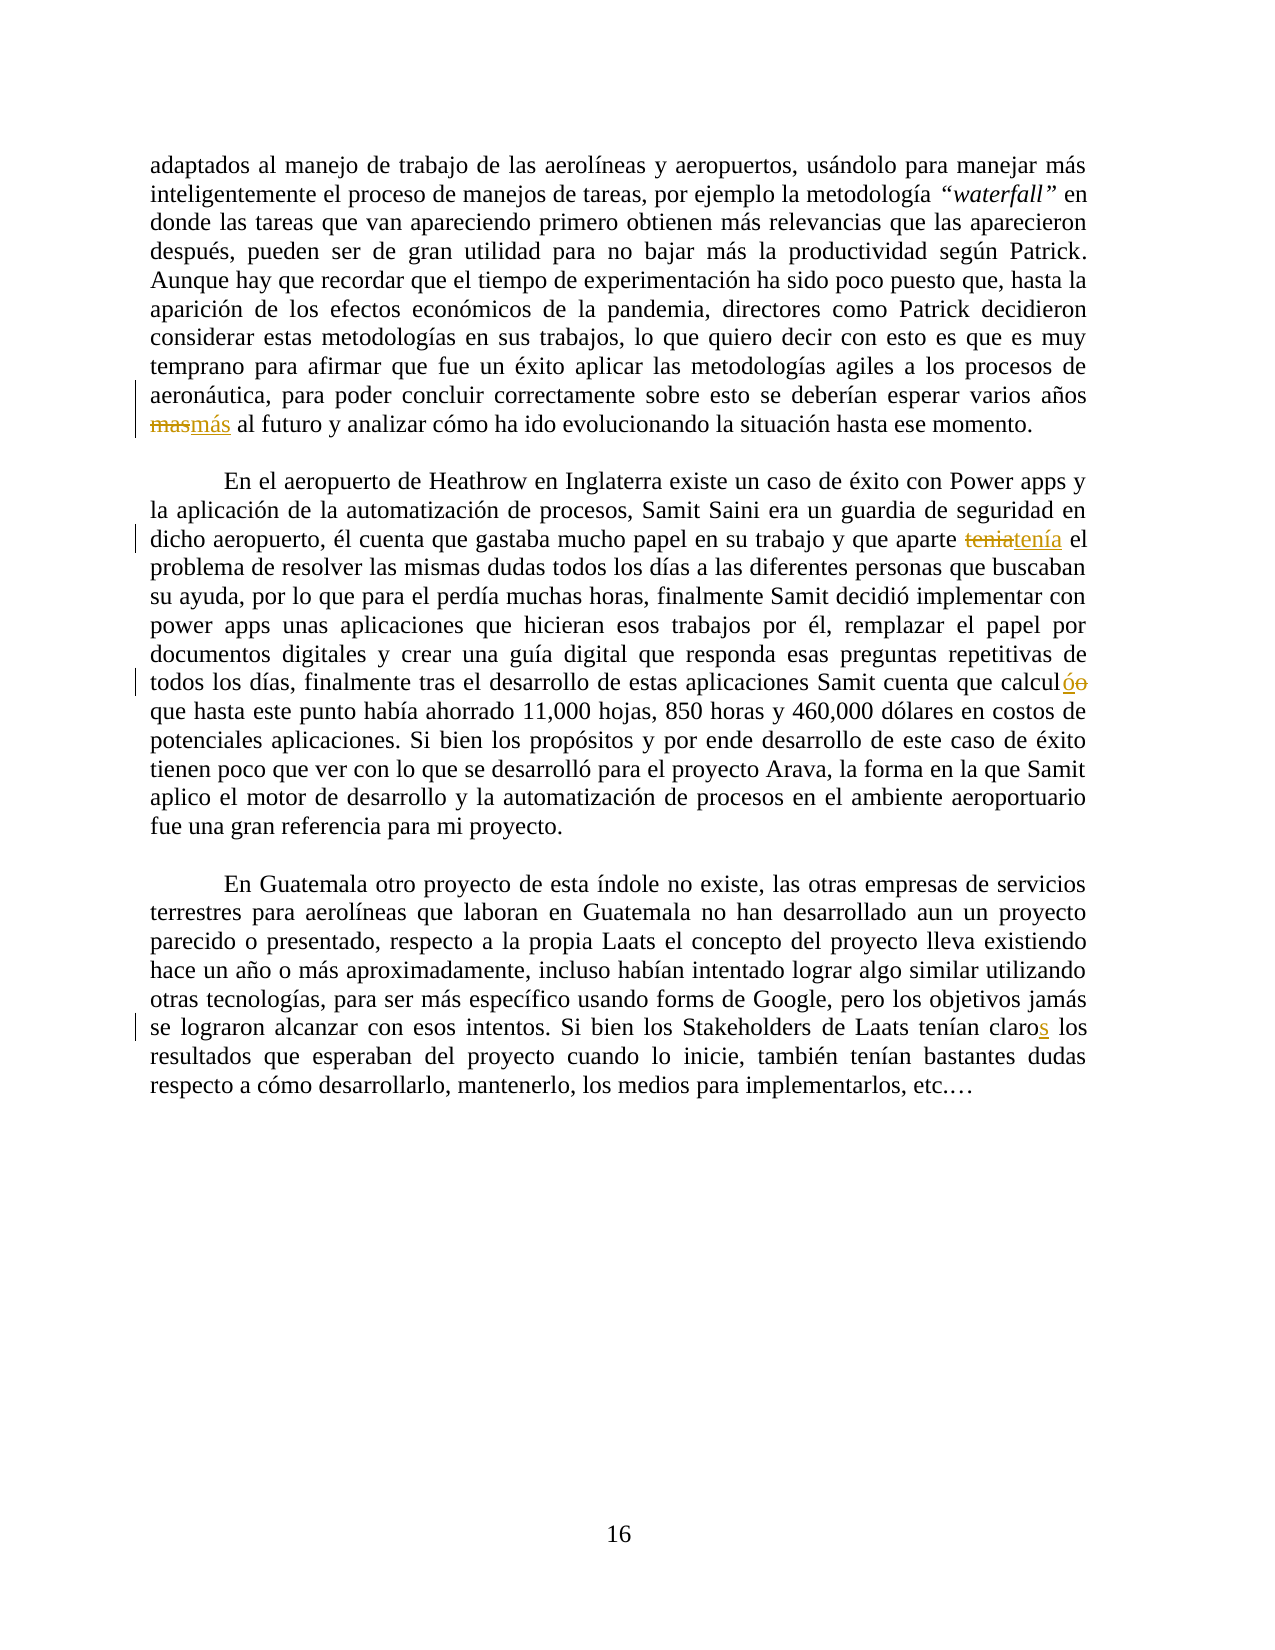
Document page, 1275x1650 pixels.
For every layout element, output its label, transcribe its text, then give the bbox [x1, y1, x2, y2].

text En el aeropuerto de Heathrow en Inglaterra existe un caso de éxito con Power apps y la aplicación de la automatización de procesos, Samit Saini era un guardia de seguridad en dicho aeropuerto, él cuenta que gastaba mucho papel en su trabajo y que aparte el problema de resolver las mismas dudas todos los días a las diferentes personas que buscaban su ayuda, por lo que para el perdía muchas horas, finalmente Samit decidió implementar con power apps unas aplicaciones que hicieran esos trabajos por él, remplazar el papel por documentos digitales y crear una guía digital que responda esas preguntas repetitivas de todos los días, finalmente tras el desarrollo de estas aplicaciones Samit cuenta que calcul que hasta este punto había ahorrado 11,000 hojas, 850 horas y 460,000 dólares en costos de potenciales aplicaciones. Si bien los propósitos y por ende desarrollo de este caso de éxito tienen poco que ver con lo que se desarrolló para el proyecto Arava, la forma en la que Samit aplico el motor de desarrollo y la automatización de procesos en el ambiente aeroportuario fue una gran referencia para mi proyecto. [150, 466, 1087, 840]
text En Guatemala otro proyecto de esta índole no existe, las otras empresas de servicios terrestres para aerolíneas que laboran en Guatemala no han desarrollado aun un proyecto parecido o presentado, respecto a la propia Laats el concepto del proyecto lleva existiendo hace un año o más aproximadamente, incluso habían intentado lograr algo similar utilizando otras tecnologías, para ser más específico usando forms de Google, pero los objetivos jamás se lograron alcanzar con esos intentos. Si bien los Stakeholders de Laats tenían claro los resultados que esperaban del proyecto cuando lo inicie, también tenían bastantes dudas respecto a cómo desarrollarlo, mantenerlo, los medios para implementarlos, etc.… [150, 869, 1087, 1099]
